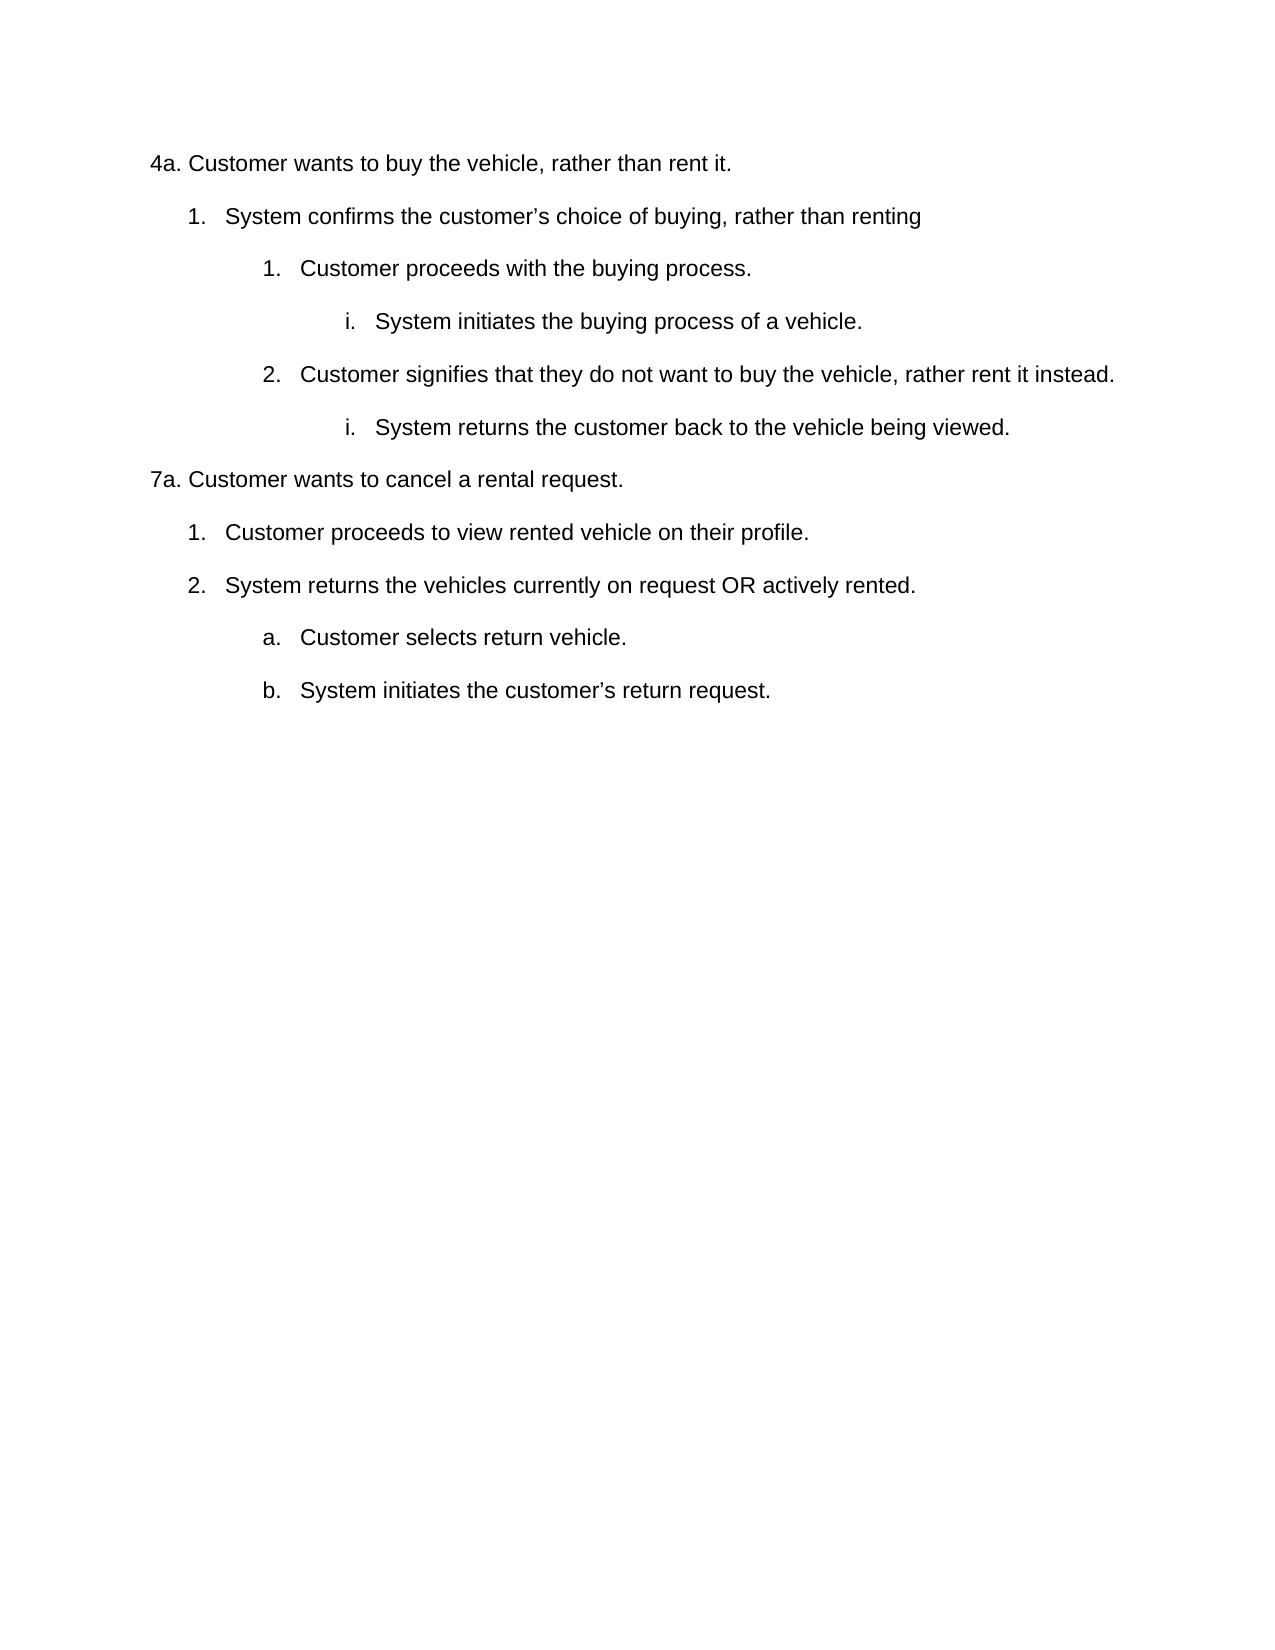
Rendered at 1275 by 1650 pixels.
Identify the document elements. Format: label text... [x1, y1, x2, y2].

list System confirms the customer’s choice of buying, rather than renting [187, 203, 1125, 229]
list Customer selects return vehicle. [262, 624, 1125, 651]
list System initiates the buying process of a vehicle. [356, 308, 1125, 334]
list System initiates the customer’s return request. [262, 677, 1125, 703]
list System returns the customer back to the vehicle being viewed. [356, 413, 1125, 440]
list Customer signifies that they do not want to buy the vehicle, rather rent it instead. [262, 361, 1125, 387]
text 7a. Customer wants to cancel a rental request. [150, 466, 1125, 493]
text 4a. Customer wants to buy the vehicle, rather than rent it. [150, 150, 1125, 176]
list Customer proceeds with the buying process. [262, 255, 1125, 282]
list System returns the vehicles currently on request OR actively rented. [187, 572, 1125, 598]
list Customer proceeds to view rented vehicle on their profile. [187, 519, 1125, 545]
